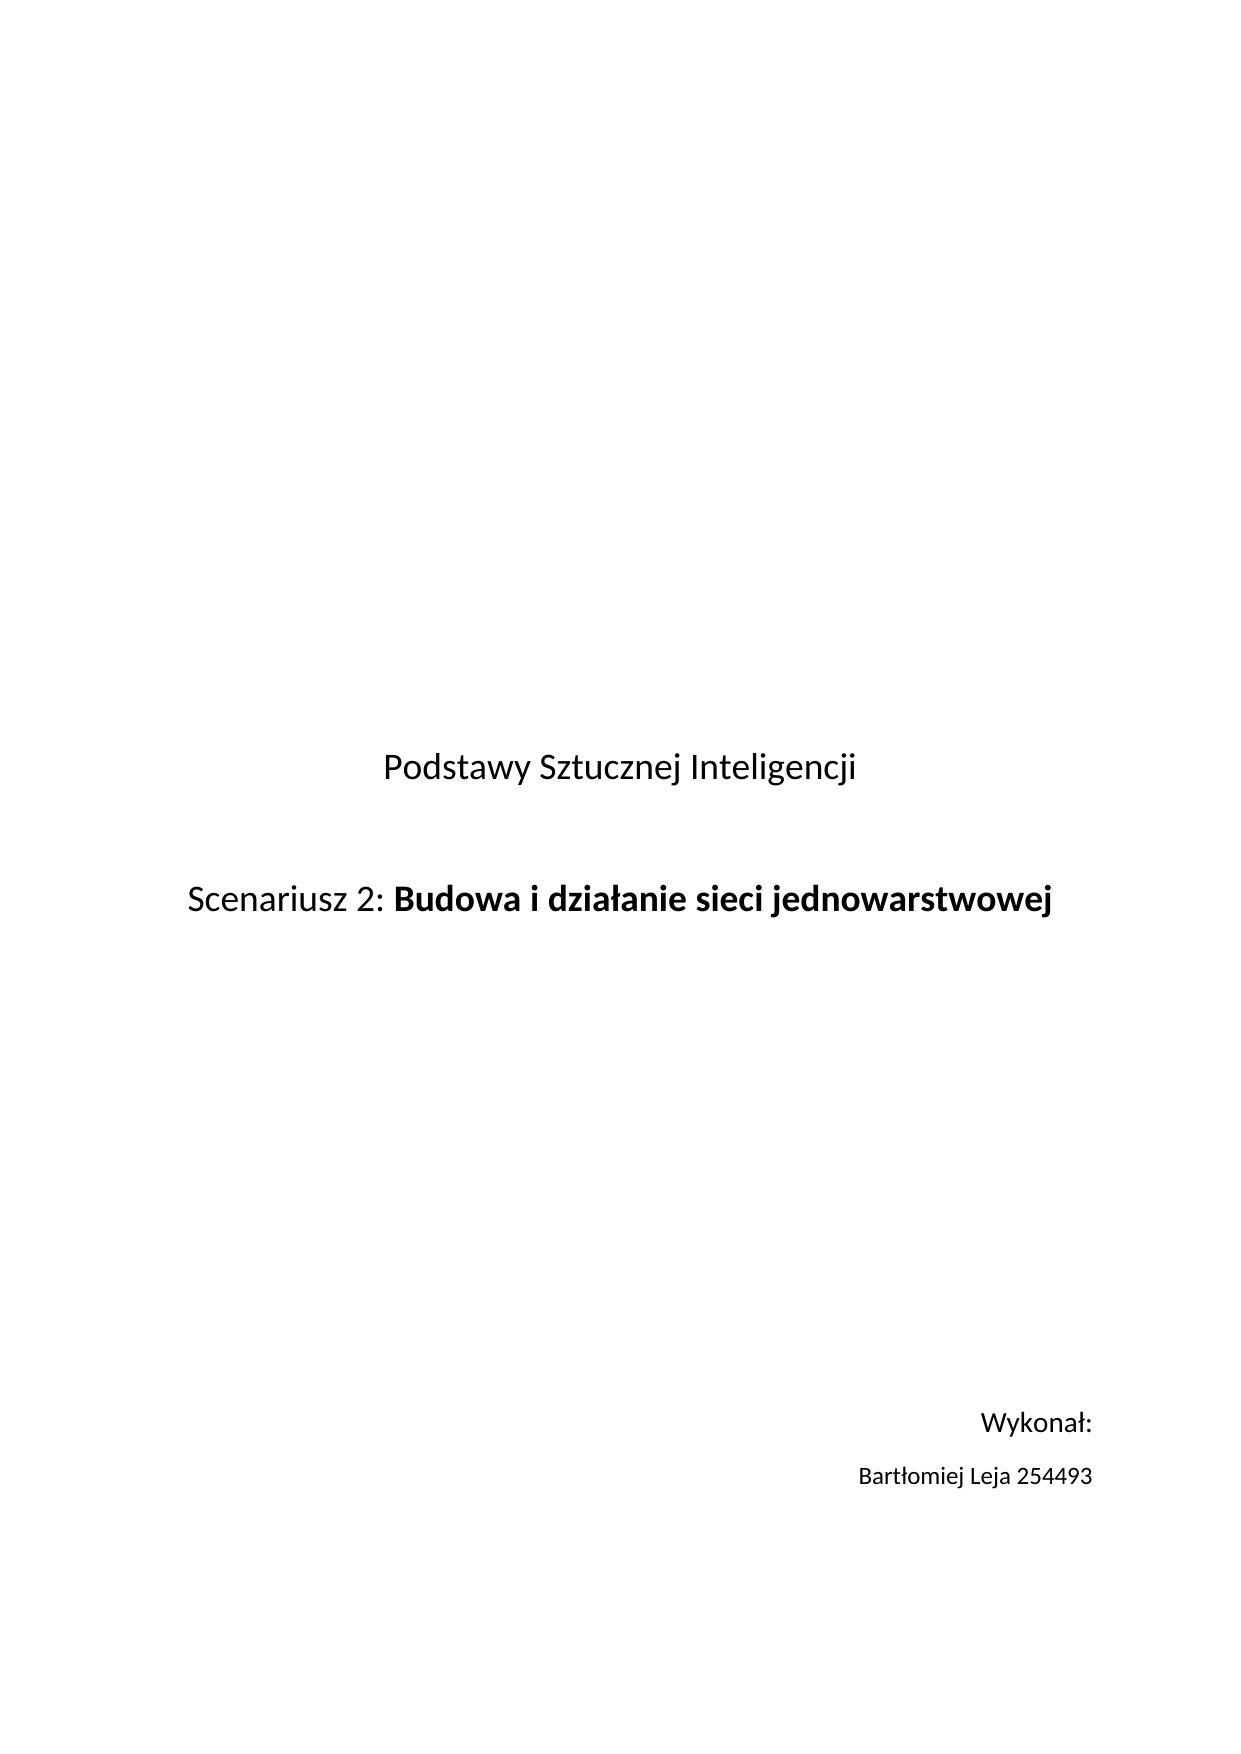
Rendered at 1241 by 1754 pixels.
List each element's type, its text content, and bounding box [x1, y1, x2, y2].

text Bartłomiej Leja 254493 [148, 1460, 1093, 1491]
text Wykonał: [148, 1404, 1093, 1440]
text Scenariusz 2: Budowa​​ i​​ działanie​​ sieci​​ jednowarstwowej [148, 875, 1093, 921]
text Podstawy Sztucznej Inteligencji [148, 743, 1093, 789]
